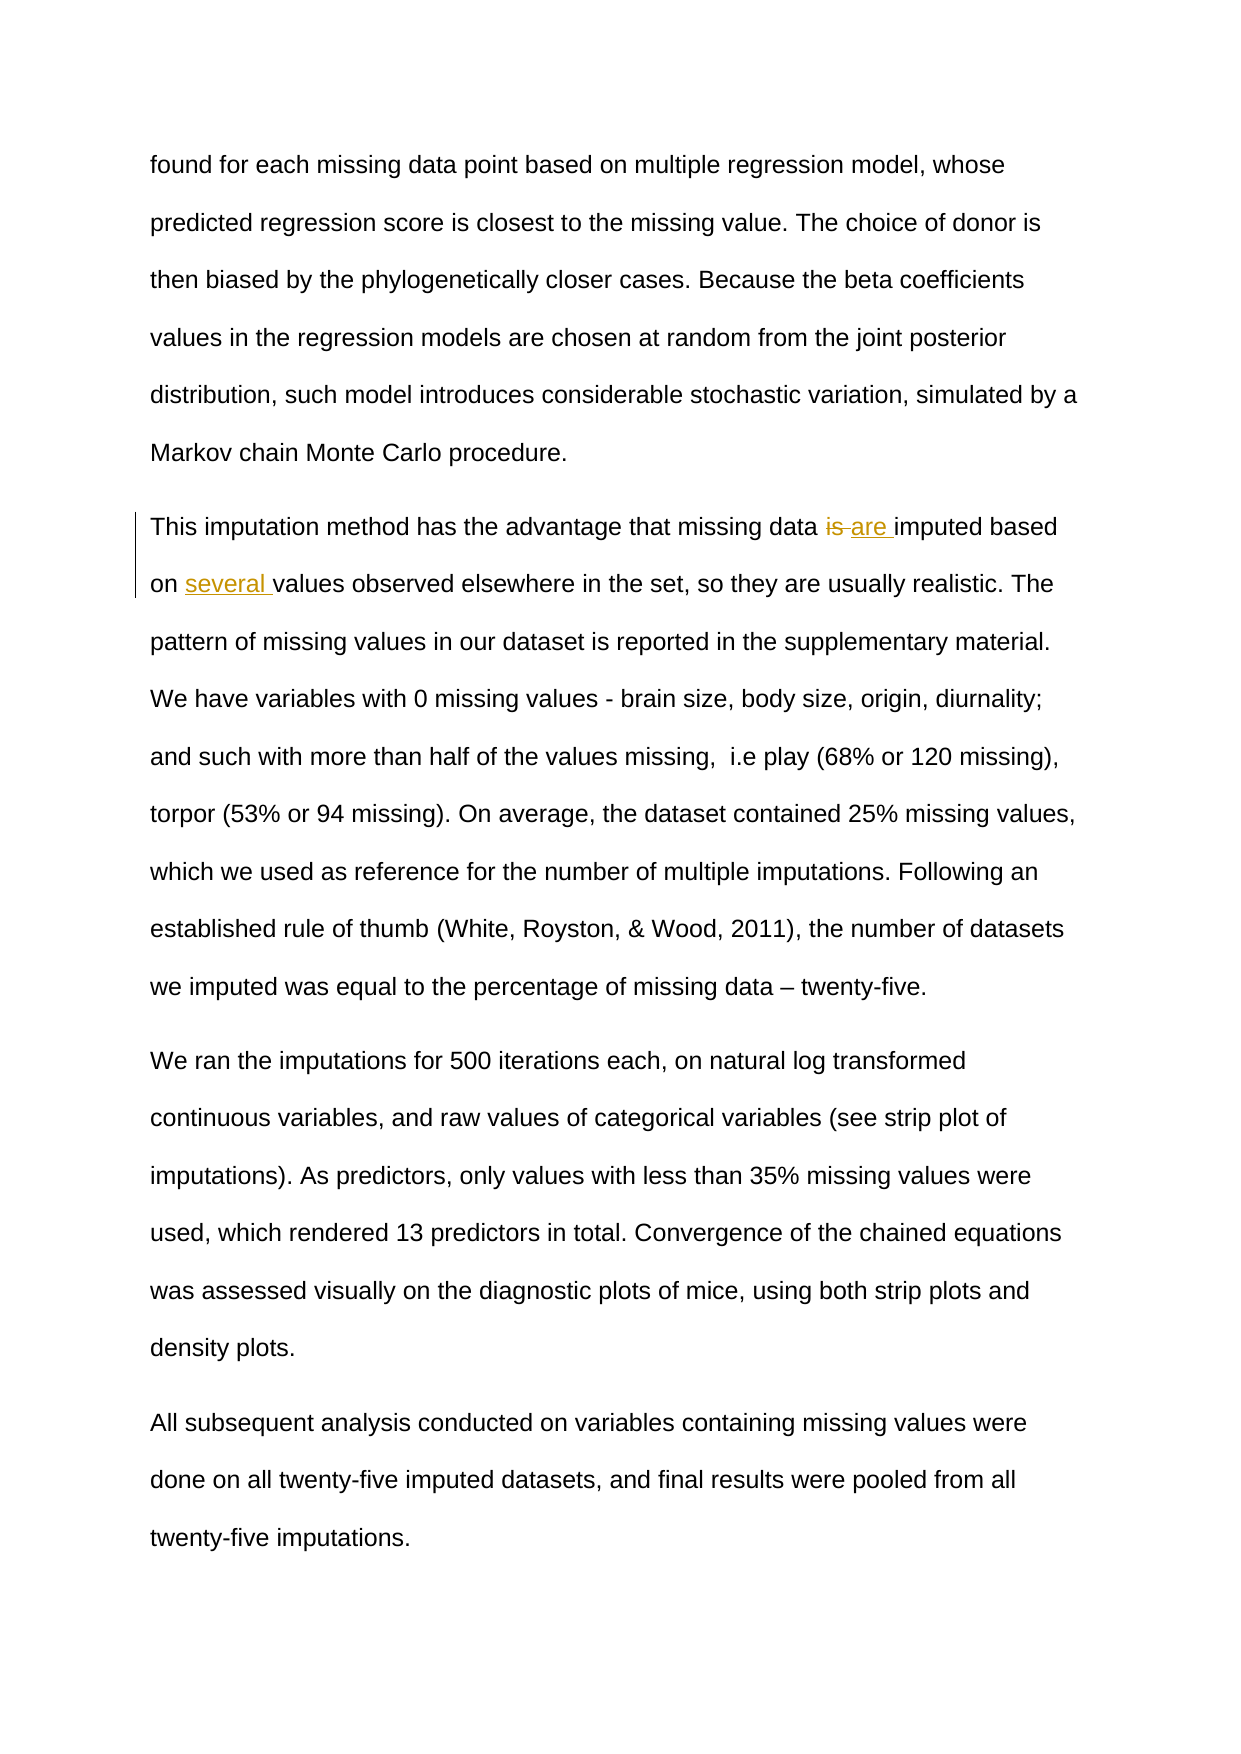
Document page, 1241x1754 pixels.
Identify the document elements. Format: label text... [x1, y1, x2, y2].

text We ran the imputations for 500 iterations each, on natural log transformed continuous variables, and raw values of categorical variables (see strip plot of imputations). As predictors, only values with less than 35% missing values were used, which rendered 13 predictors in total. Convergence of the chained equations was assessed visually on the diagnostic plots of mice, using both strip plots and density plots. [150, 1046, 1090, 1362]
text All subsequent analysis conducted on variables containing missing values were done on all twenty-five imputed datasets, and final results were pooled from all twenty-five imputations. [150, 1407, 1090, 1551]
